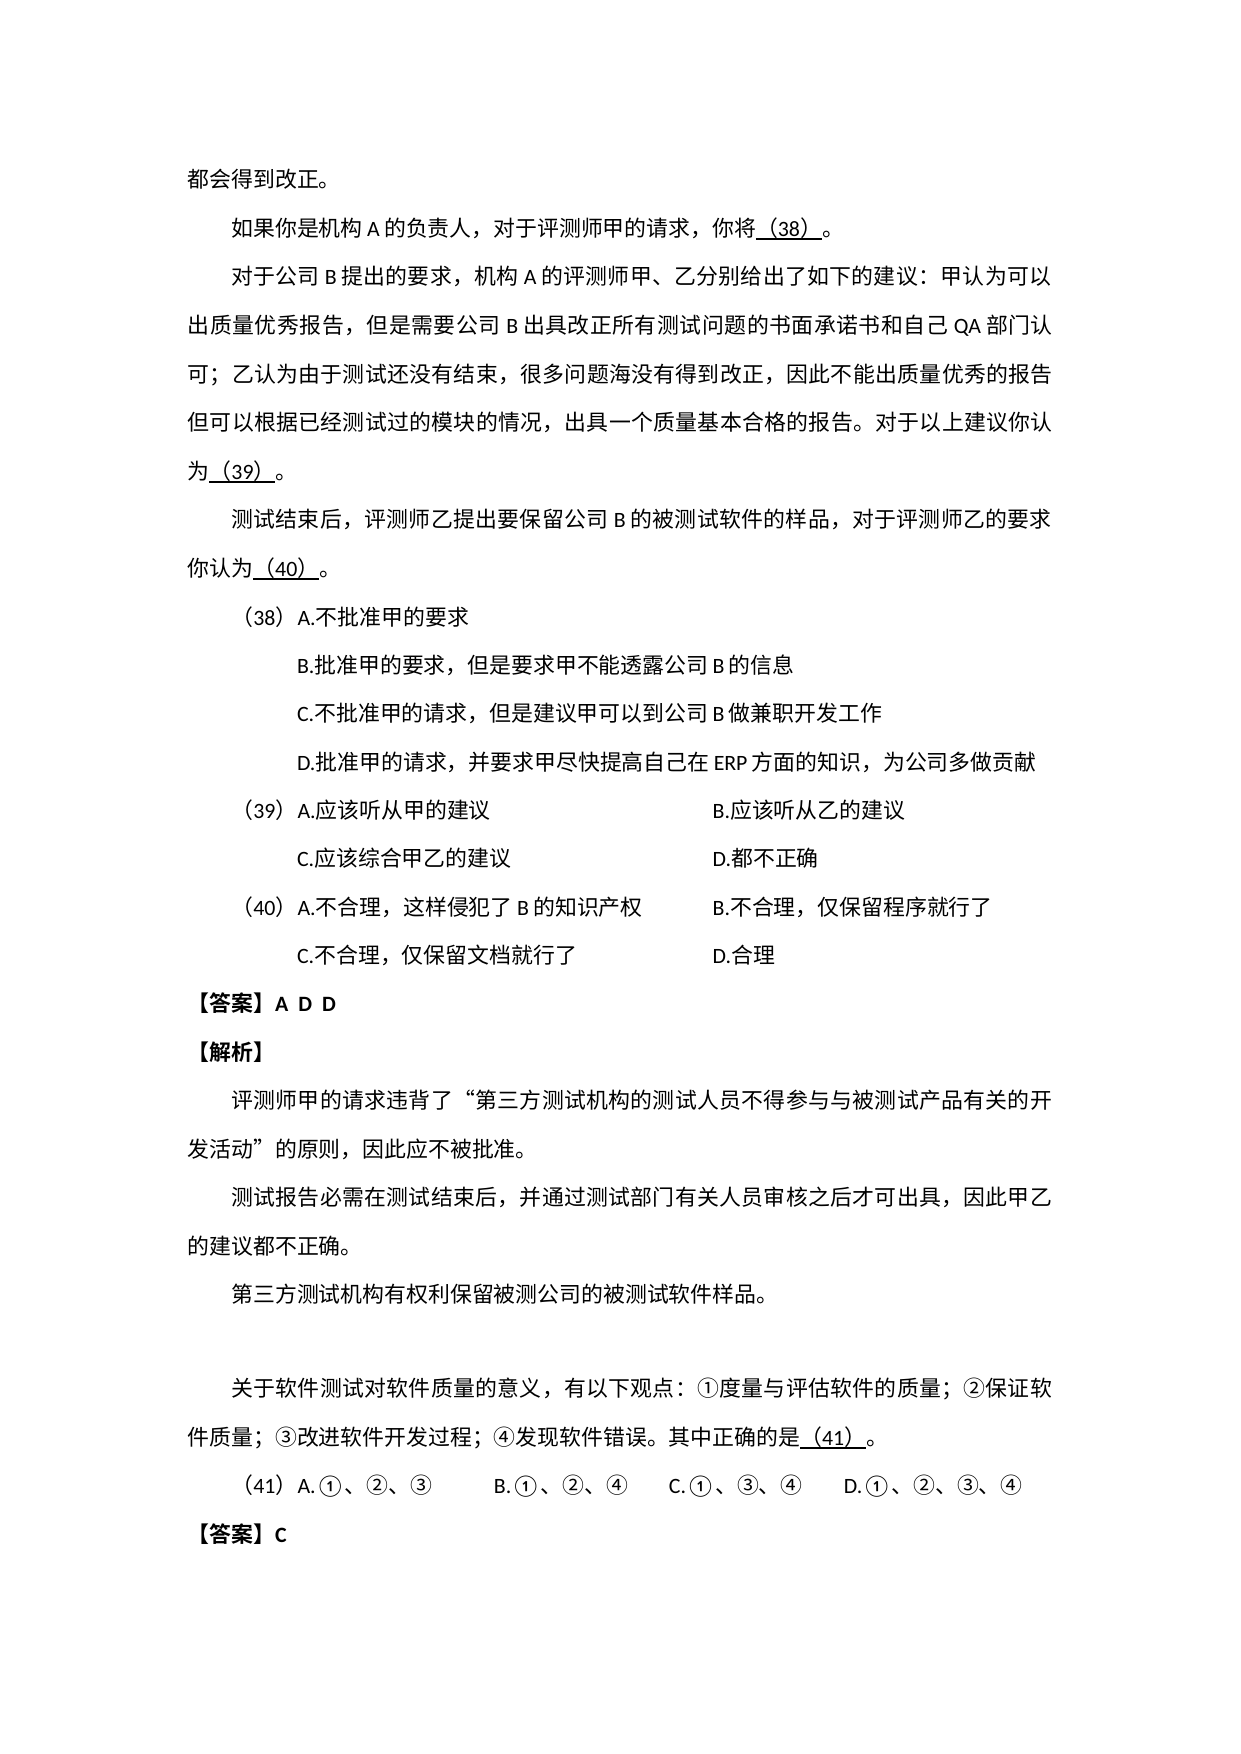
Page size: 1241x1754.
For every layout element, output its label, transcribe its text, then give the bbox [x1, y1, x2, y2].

text （38）A.不批准甲的要求 [187, 599, 1053, 632]
text （40）A.不合理，这样侵犯了B的知识产权 B.不合理，仅保留程序就行了 [187, 889, 1053, 922]
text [187, 162, 1053, 194]
text C.不合理，仅保留文档就行了 D.合理 [275, 937, 1053, 970]
text （39）A.应该听从甲的建议 B.应该听从乙的建议 [187, 792, 1053, 825]
text 测试结束后，评测师乙提出要保留公司B的被测试软件的样品，对于评测师乙的要求你认为（40）。 [187, 502, 1053, 583]
text 对于公司B提出的要求，机构A的评测师甲、乙分别给出了如下的建议：甲认为可以出质量优秀报告，但是需要公司B出具改正所有测试问题的书面承诺书和自己QA部门认可；乙认为由于测试还没有结束，很多问题海没有得到改正，因此不能出质量优秀的报告，但可以根据已经测试过的模块的情况，出具一个质量基本合格的报告。对于以上建议你认为（39）。 [187, 259, 1053, 486]
text B.批准甲的要求，但是要求甲不能透露公司B的信息 [253, 647, 1053, 680]
text 测试报告必需在测试结束后，并通过测试部门有关人员审核之后才可出具，因此甲乙的建议都不正确。 [187, 1179, 1053, 1261]
text 【答案】A D D [187, 986, 1053, 1018]
text D.批准甲的请求，并要求甲尽快提高自己在ERP方面的知识，为公司多做贡献 [275, 744, 1053, 777]
text 如果你是机构A的负责人，对于评测师甲的请求，你将（38）。 [187, 210, 1053, 243]
text C.应该综合甲乙的建议 D.都不正确 [275, 841, 1053, 873]
text 【解析】 [187, 1034, 1053, 1067]
text （41）A.①、②、③ B.①、②、④ C.①、③、④ D.①、②、③、④ [187, 1468, 1053, 1500]
text 【答案】C [187, 1516, 1053, 1549]
text 关于软件测试对软件质量的意义，有以下观点：①度量与评估软件的质量；②保证软件质量；③改进软件开发过程；④发现软件错误。其中正确的是（41）。 [187, 1371, 1053, 1452]
text 第三方测试机构有权利保留被测公司的被测试软件样品。 [187, 1277, 1053, 1309]
text 评测师甲的请求违背了“第三方测试机构的测试人员不得参与与被测试产品有关的开发活动”的原则，因此应不被批准。 [187, 1082, 1053, 1164]
text C.不批准甲的请求，但是建议甲可以到公司B做兼职开发工作 [275, 696, 1053, 728]
